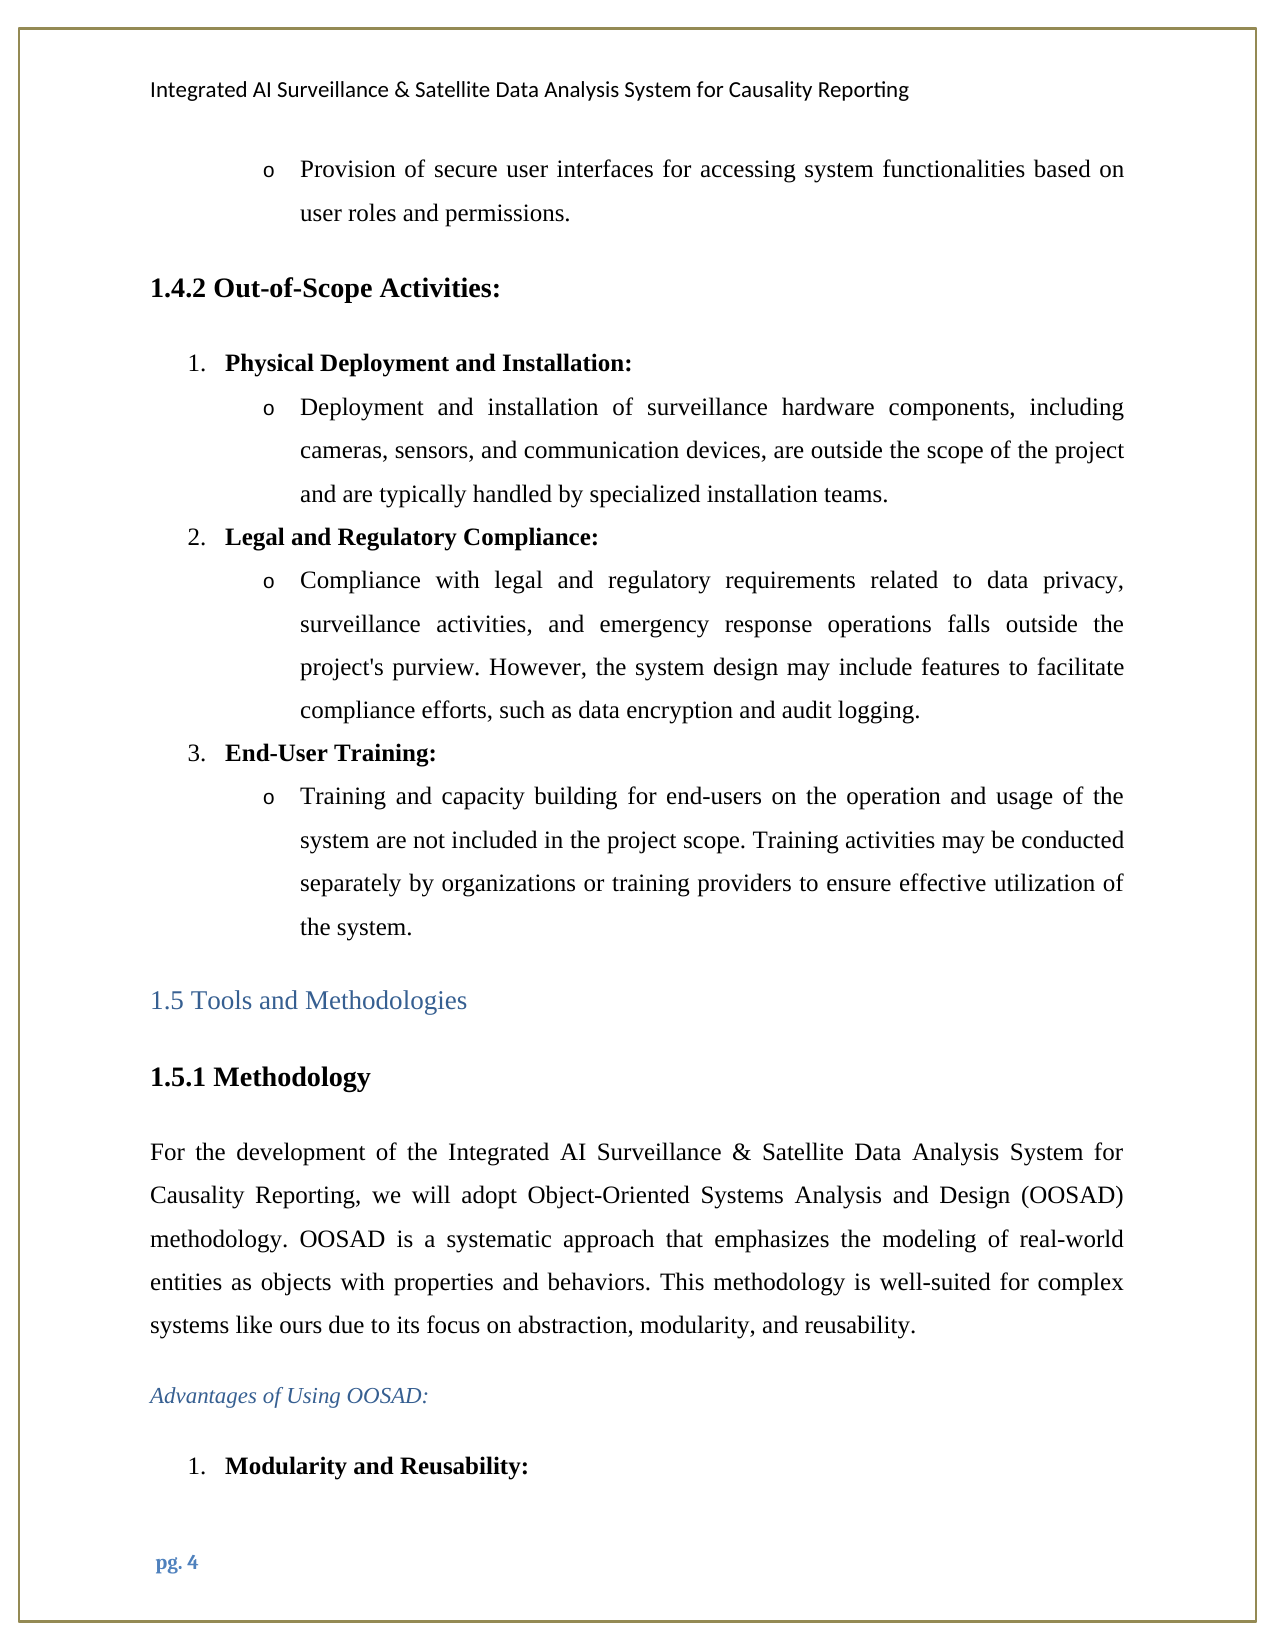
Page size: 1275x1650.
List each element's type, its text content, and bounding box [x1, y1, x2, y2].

list End-User Training: [187, 738, 1125, 767]
list Modularity and Reusability: [187, 1451, 1125, 1480]
subtitle 1.5 Tools and Methodologies [150, 984, 1125, 1015]
list Training and capacity building for end-users on the operation and usage of the system are not included in the project scope. Training activities may be conducted separately by organizations or training providers to ensure effective utilization of the system. [262, 781, 1125, 940]
list Compliance with legal and regulatory requirements related to data privacy, surveillance activities, and emergency response operations falls outside the project's purview. However, the system design may include features to facilitate compliance efforts, such as data encryption and audit logging. [262, 565, 1125, 724]
subtitle Advantages of Using OOSAD: [150, 1382, 1125, 1409]
list Legal and Regulatory Compliance: [187, 522, 1125, 551]
list Provision of secure user interfaces for accessing system functionalities based on user roles and permissions. [262, 154, 1125, 227]
subtitle 1.4.2 Out-of-Scope Activities: [150, 271, 1125, 303]
list Deployment and installation of surveillance hardware components, including cameras, sensors, and communication devices, are outside the scope of the project and are typically handled by specialized installation teams. [262, 392, 1125, 507]
subtitle 1.5.1 Methodology [150, 1060, 1125, 1092]
text For the development of the Integrated AI Surveillance & Satellite Data Analysis System for Causality Reporting, we will adopt Object-Oriented Systems Analysis and Design (OOSAD) methodology. OOSAD is a systematic approach that emphasizes the modeling of real-world entities as objects with properties and behaviors. This methodology is well-suited for complex systems like ours due to its focus on abstraction, modularity, and reusability. [150, 1137, 1125, 1339]
list Physical Deployment and Installation: [187, 348, 1125, 377]
